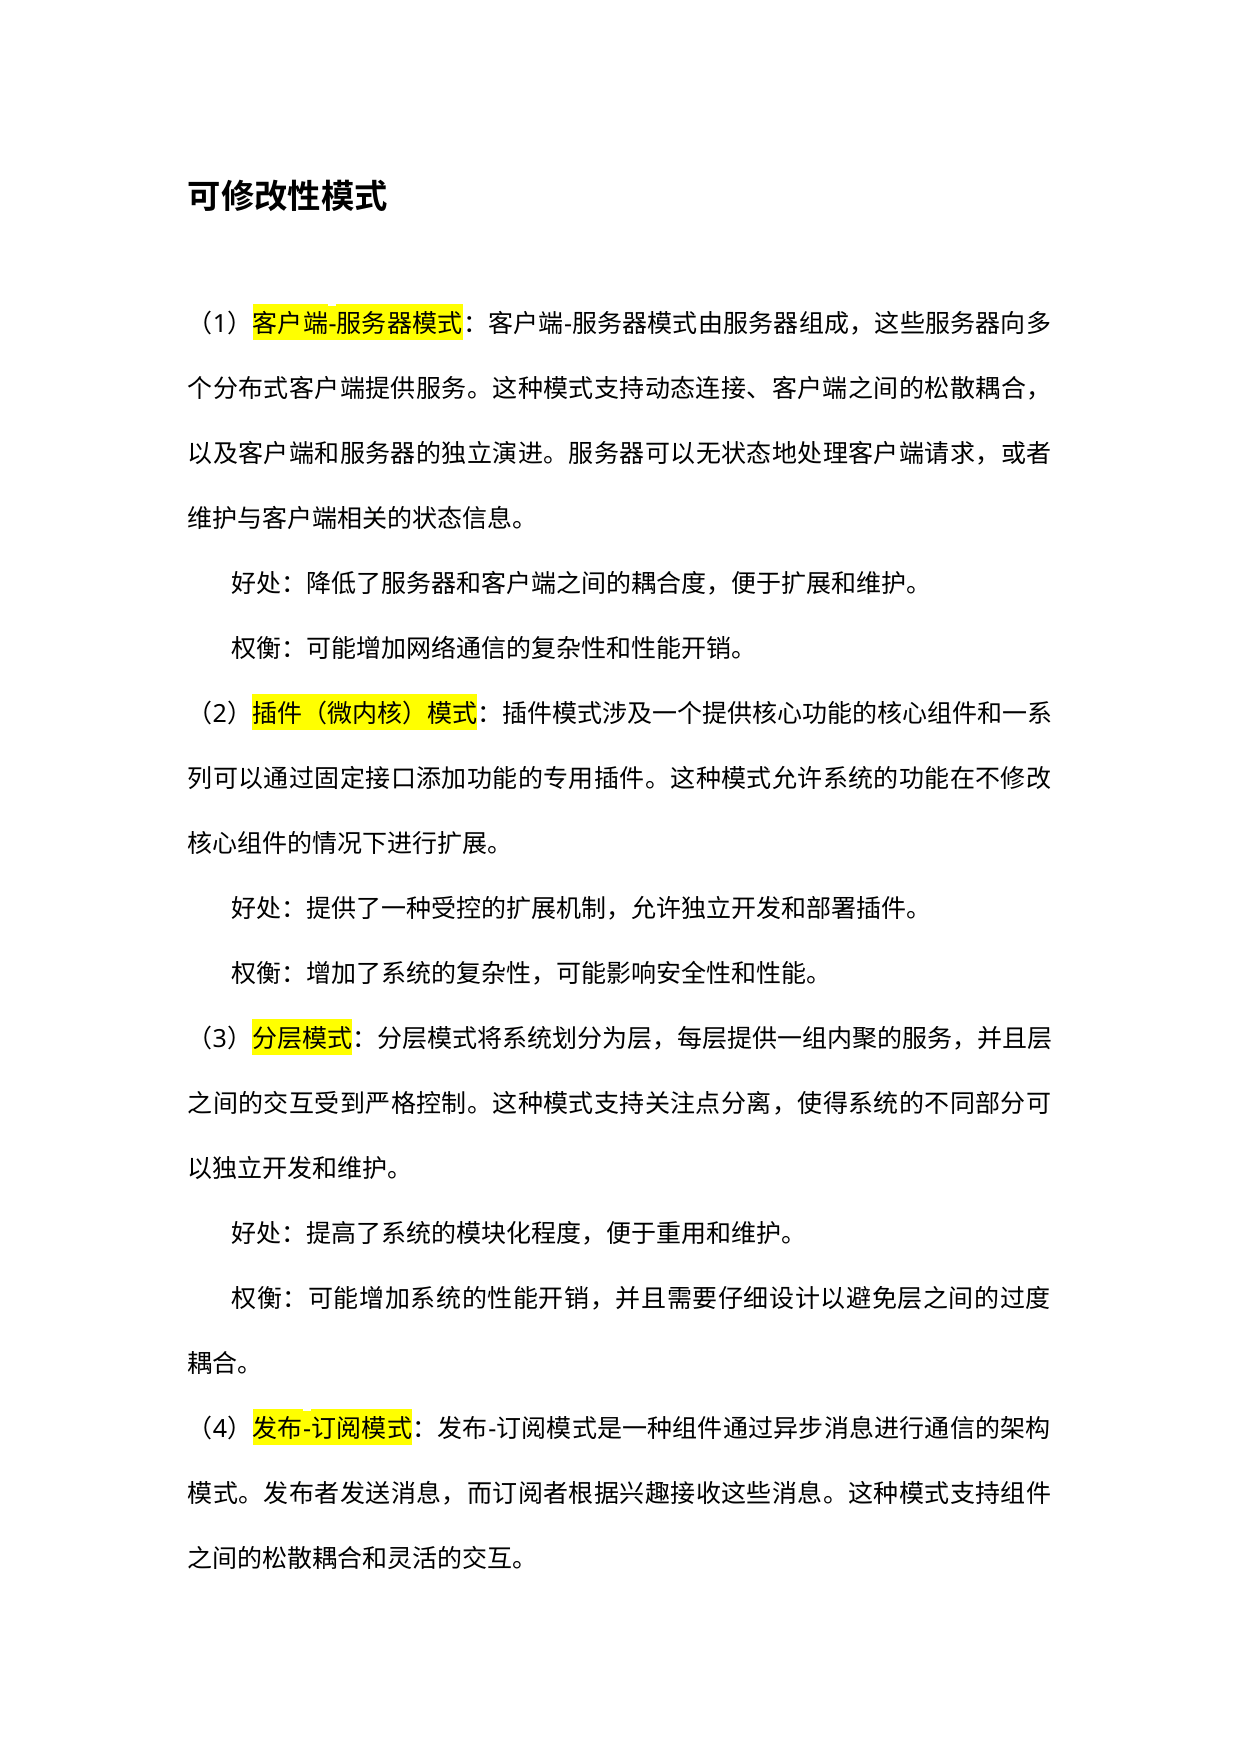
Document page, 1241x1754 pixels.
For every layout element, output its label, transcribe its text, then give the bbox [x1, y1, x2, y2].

text 权衡：可能增加网络通信的复杂性和性能开销。 [187, 614, 1053, 679]
text 权衡：增加了系统的复杂性，可能影响安全性和性能。 [187, 939, 1053, 1004]
text （2）插件（微内核）模式：插件模式涉及一个提供核心功能的核心组件和一系列可以通过固定接口添加功能的专用插件。这种模式允许系统的功能在不修改核心组件的情况下进行扩展。 [187, 679, 1053, 874]
text 好处：提高了系统的模块化程度，便于重用和维护。 [187, 1199, 1053, 1264]
text 好处：提供了一种受控的扩展机制，允许独立开发和部署插件。 [187, 874, 1053, 939]
text （4）发布-订阅模式：发布-订阅模式是一种组件通过异步消息进行通信的架构模式。发布者发送消息，而订阅者根据兴趣接收这些消息。这种模式支持组件之间的松散耦合和灵活的交互。 [187, 1394, 1053, 1589]
text 好处：降低了服务器和客户端之间的耦合度，便于扩展和维护。 [187, 549, 1053, 614]
text 权衡：可能增加系统的性能开销，并且需要仔细设计以避免层之间的过度耦合。 [187, 1264, 1053, 1394]
subtitle 可修改性模式 [187, 162, 1053, 227]
text （3）分层模式：分层模式将系统划分为层，每层提供一组内聚的服务，并且层之间的交互受到严格控制。这种模式支持关注点分离，使得系统的不同部分可以独立开发和维护。 [187, 1004, 1053, 1199]
text （1）客户端-服务器模式：客户端-服务器模式由服务器组成，这些服务器向多个分布式客户端提供服务。这种模式支持动态连接、客户端之间的松散耦合，以及客户端和服务器的独立演进。服务器可以无状态地处理客户端请求，或者维护与客户端相关的状态信息。 [187, 289, 1053, 549]
